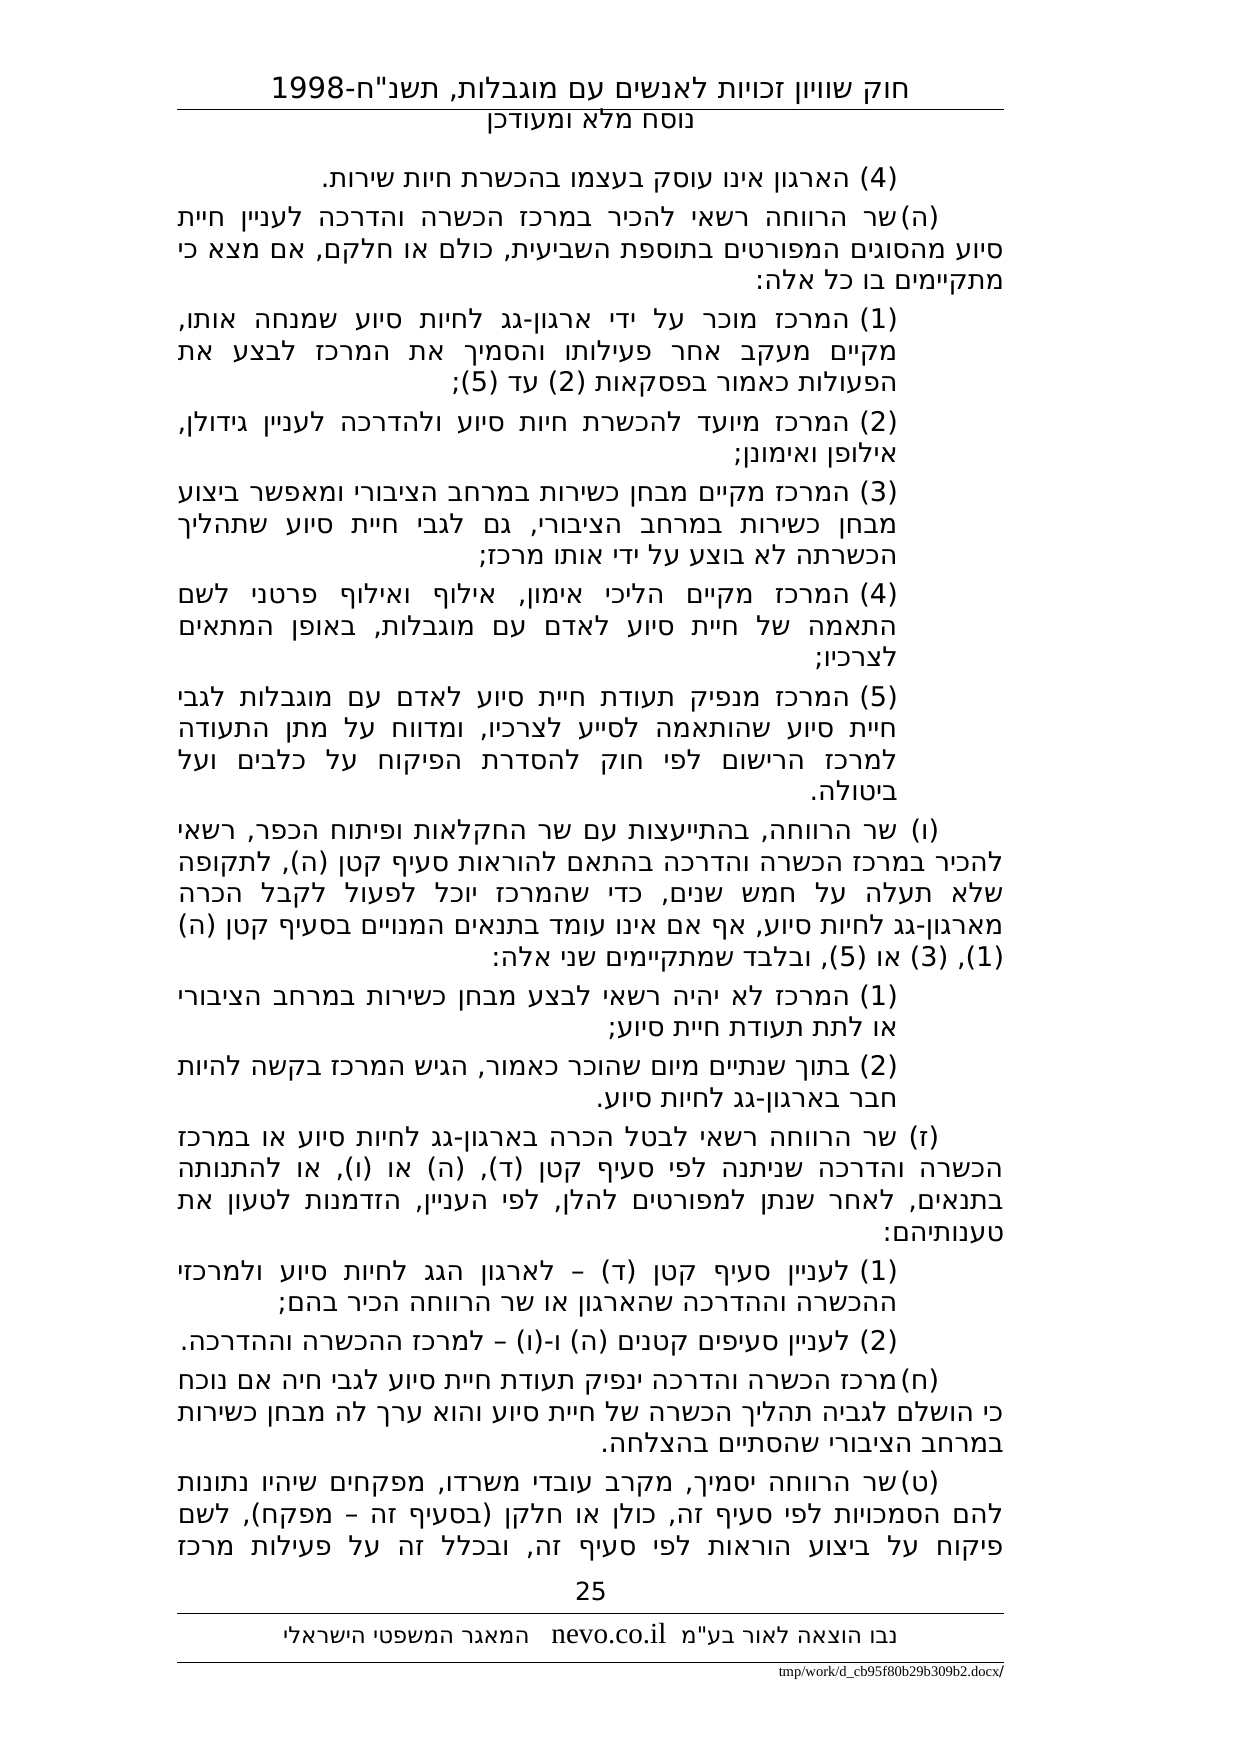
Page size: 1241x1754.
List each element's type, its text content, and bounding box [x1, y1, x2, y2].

text (ח) מרכז הכשרה והדרכה ינפיק תעודת חיית סיוע לגבי חיה אם נוכח כי הושלם לגביה תהליך הכשרה של חיית סיוע והוא ערך לה מבחן כשירות במרחב הציבורי שהסתיים בהצלחה. [177, 1364, 1004, 1459]
text (1) המרכז לא יהיה רשאי לבצע מבחן כשירות במרחב הציבורי או לתת תעודת חיית סיוע; [177, 980, 898, 1043]
text (ה) שר הרווחה רשאי להכיר במרכז הכשרה והדרכה לעניין חיית סיוע מהסוגים המפורטים בתוספת השביעית, כולם או חלקם, אם מצא כי מתקיימים בו כל אלה: [177, 201, 1004, 296]
text (3) המרכז מקיים מבחן כשירות במרחב הציבורי ומאפשר ביצוע מבחן כשירות במרחב הציבורי, גם לגבי חיית סיוע שתהליך הכשרתה לא בוצע על ידי אותו מרכז; [177, 476, 898, 571]
text (2) המרכז מיועד להכשרת חיות סיוע ולהדרכה לעניין גידולן, אילופן ואימונן; [177, 406, 898, 469]
text (ו) שר הרווחה, בהתייעצות עם שר החקלאות ופיתוח הכפר, רשאי להכיר במרכז הכשרה והדרכה בהתאם להוראות סעיף קטן (ה), לתקופה שלא תעלה על חמש שנים, כדי שהמרכז יוכל לפעול לקבל הכרה מארגון-גג לחיות סיוע, אף אם אינו עומד בתנאים המנויים בסעיף קטן (ה)(1), (3) או (5), ובלבד שמתקיימים שני אלה: [177, 814, 1004, 972]
text (2) לעניין סעיפים קטנים (ה) ו-(ו) – למרכז ההכשרה וההדרכה. [177, 1326, 898, 1357]
text (ז) שר הרווחה רשאי לבטל הכרה בארגון-גג לחיות סיוע או במרכז הכשרה והדרכה שניתנה לפי סעיף קטן (ד), (ה) או (ו), או להתנותה בתנאים, לאחר שנתן למפורטים להלן, לפי העניין, הזדמנות לטעון את טענותיהם: [177, 1121, 1004, 1247]
text (1) לעניין סעיף קטן (ד) – לארגון הגג לחיות סיוע ולמרכזי ההכשרה וההדרכה שהארגון או שר הרווחה הכיר בהם; [177, 1255, 898, 1318]
text (1) המרכז מוכר על ידי ארגון-גג לחיות סיוע שמנחה אותו, מקיים מעקב אחר פעילותו והסמיך את המרכז לבצע את הפעולות כאמור בפסקאות (2) עד (5); [177, 304, 898, 398]
text (5) המרכז מנפיק תעודת חיית סיוע לאדם עם מוגבלות לגבי חיית סיוע שהותאמה לסייע לצרכיו, ומדווח על מתן התעודה למרכז הרישום לפי חוק להסדרת הפיקוח על כלבים ועל ביטולה. [177, 681, 898, 807]
text (4) הארגון אינו עוסק בעצמו בהכשרת חיות שירות. [177, 162, 898, 194]
text (4) המרכז מקיים הליכי אימון, אילוף ואילוף פרטני לשם התאמה של חיית סיוע לאדם עם מוגבלות, באופן המתאים לצרכיו; [177, 579, 898, 673]
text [177, 1467, 1004, 1561]
text (2) בתוך שנתיים מיום שהוכר כאמור, הגיש המרכז בקשה להיות חבר בארגון-גג לחיות סיוע. [177, 1051, 898, 1114]
